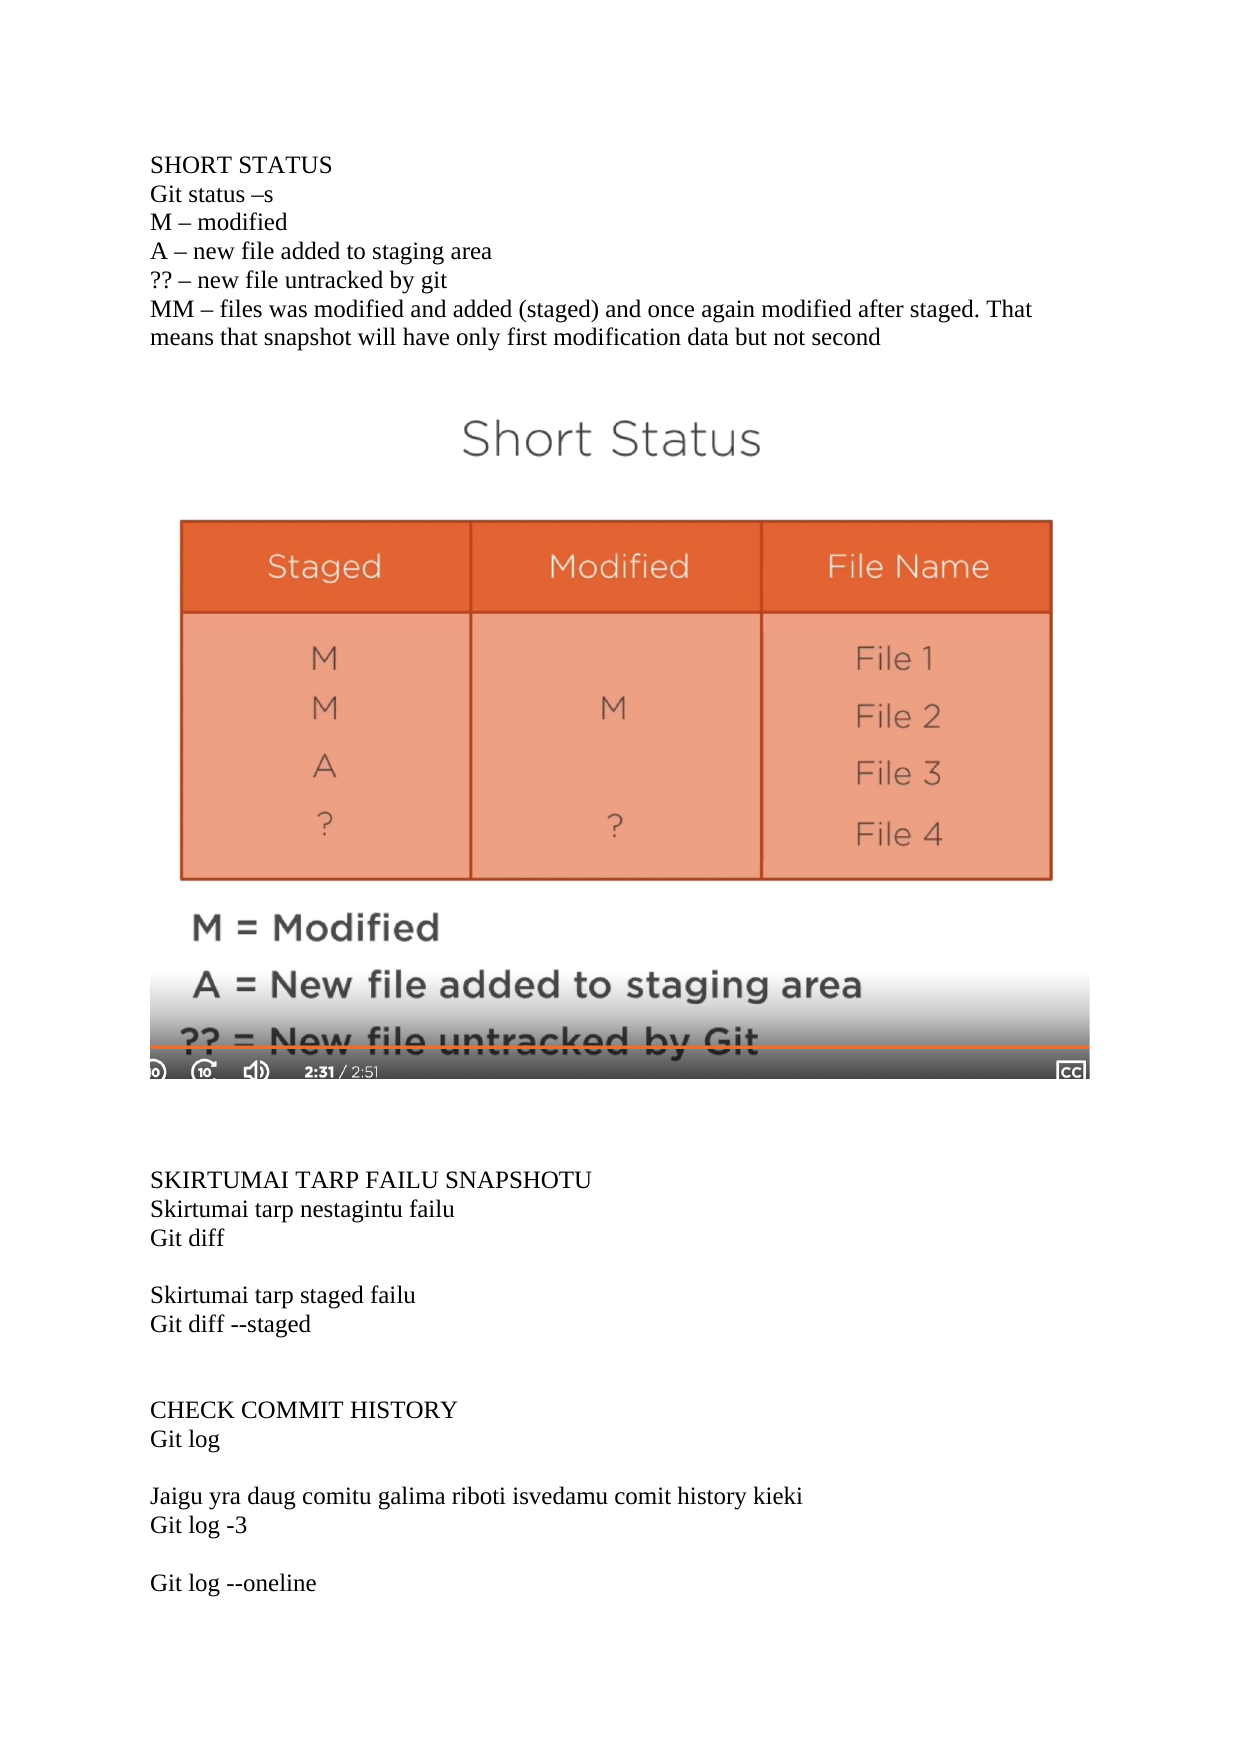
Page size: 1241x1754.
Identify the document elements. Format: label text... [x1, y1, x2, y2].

text A – new file added to staging area [150, 236, 1090, 265]
text Git diff [150, 1223, 1090, 1251]
text Git log -3 [150, 1510, 1090, 1539]
text Jaigu yra daug comitu galima riboti isvedamu comit history kieki [150, 1481, 1090, 1510]
text SKIRTUMAI TARP FAILU SNAPSHOTU [150, 1165, 1090, 1194]
text SHORT STATUS [150, 150, 1090, 179]
text Git log --oneline [150, 1568, 1090, 1596]
picture [150, 351, 1090, 1079]
text Skirtumai tarp staged failu [150, 1280, 1090, 1309]
text Git diff --staged [150, 1309, 1090, 1338]
text Skirtumai tarp nestagintu failu [150, 1194, 1090, 1223]
text Git status –s [150, 179, 1090, 207]
text CHECK COMMIT HISTORY [150, 1395, 1090, 1424]
text M – modified [150, 207, 1090, 236]
text ?? – new file untracked by git [150, 265, 1090, 294]
text MM – files was modified and added (staged) and once again modified after staged. That means that snapshot will have only first modification data but not second [150, 294, 1090, 351]
text Git log [150, 1424, 1090, 1453]
